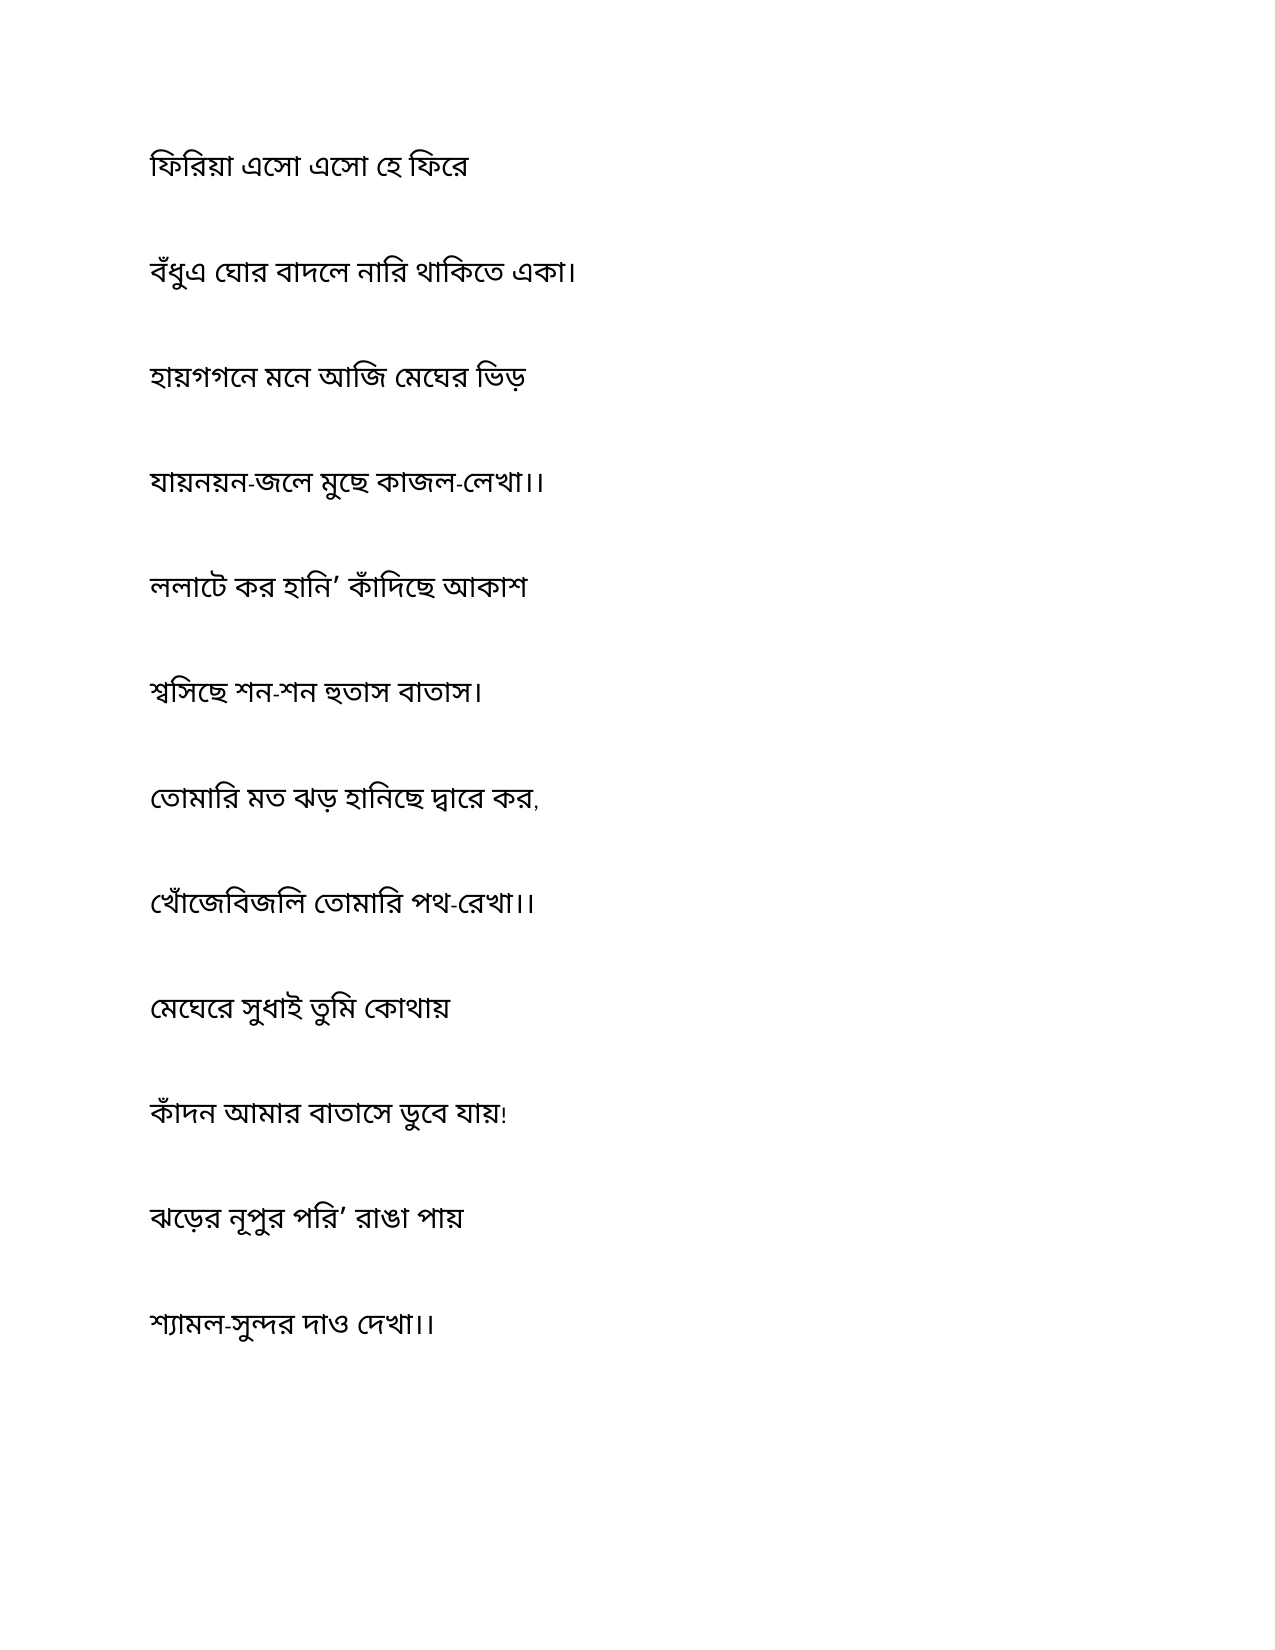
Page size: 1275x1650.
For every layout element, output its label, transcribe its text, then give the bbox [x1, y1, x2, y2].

text শ্বসিছে শন-শন হুতাস বাতাস। [150, 676, 1125, 715]
text হায়গগনে মনে আজি মেঘের ভিড় [150, 360, 1125, 399]
text শ্যামল-সুন্দর দাও দেখা।। [150, 1307, 1125, 1346]
text ললাটে কর হানি’ কাঁদিছে আকাশ [150, 571, 1125, 609]
text কাঁদন আমার বাতাসে ডুবে যায়! [150, 1097, 1125, 1136]
text বঁধুএ ঘোর বাদলে নারি থাকিতে একা। [150, 255, 1125, 294]
text তোমারি মত ঝড় হানিছে দ্বারে কর, [150, 781, 1125, 820]
text খোঁজেবিজলি তোমারি পথ-রেখা।। [150, 886, 1125, 925]
text মেঘেরে সুধাই তুমি কোথায় [150, 992, 1125, 1030]
text ঝড়ের নূপুর পরি’ রাঙা পায় [150, 1202, 1125, 1241]
text ফিরিয়া এসো এসো হে ফিরে [150, 150, 1125, 189]
text যায়নয়ন-জলে মুছে কাজল-লেখা।। [150, 466, 1125, 504]
